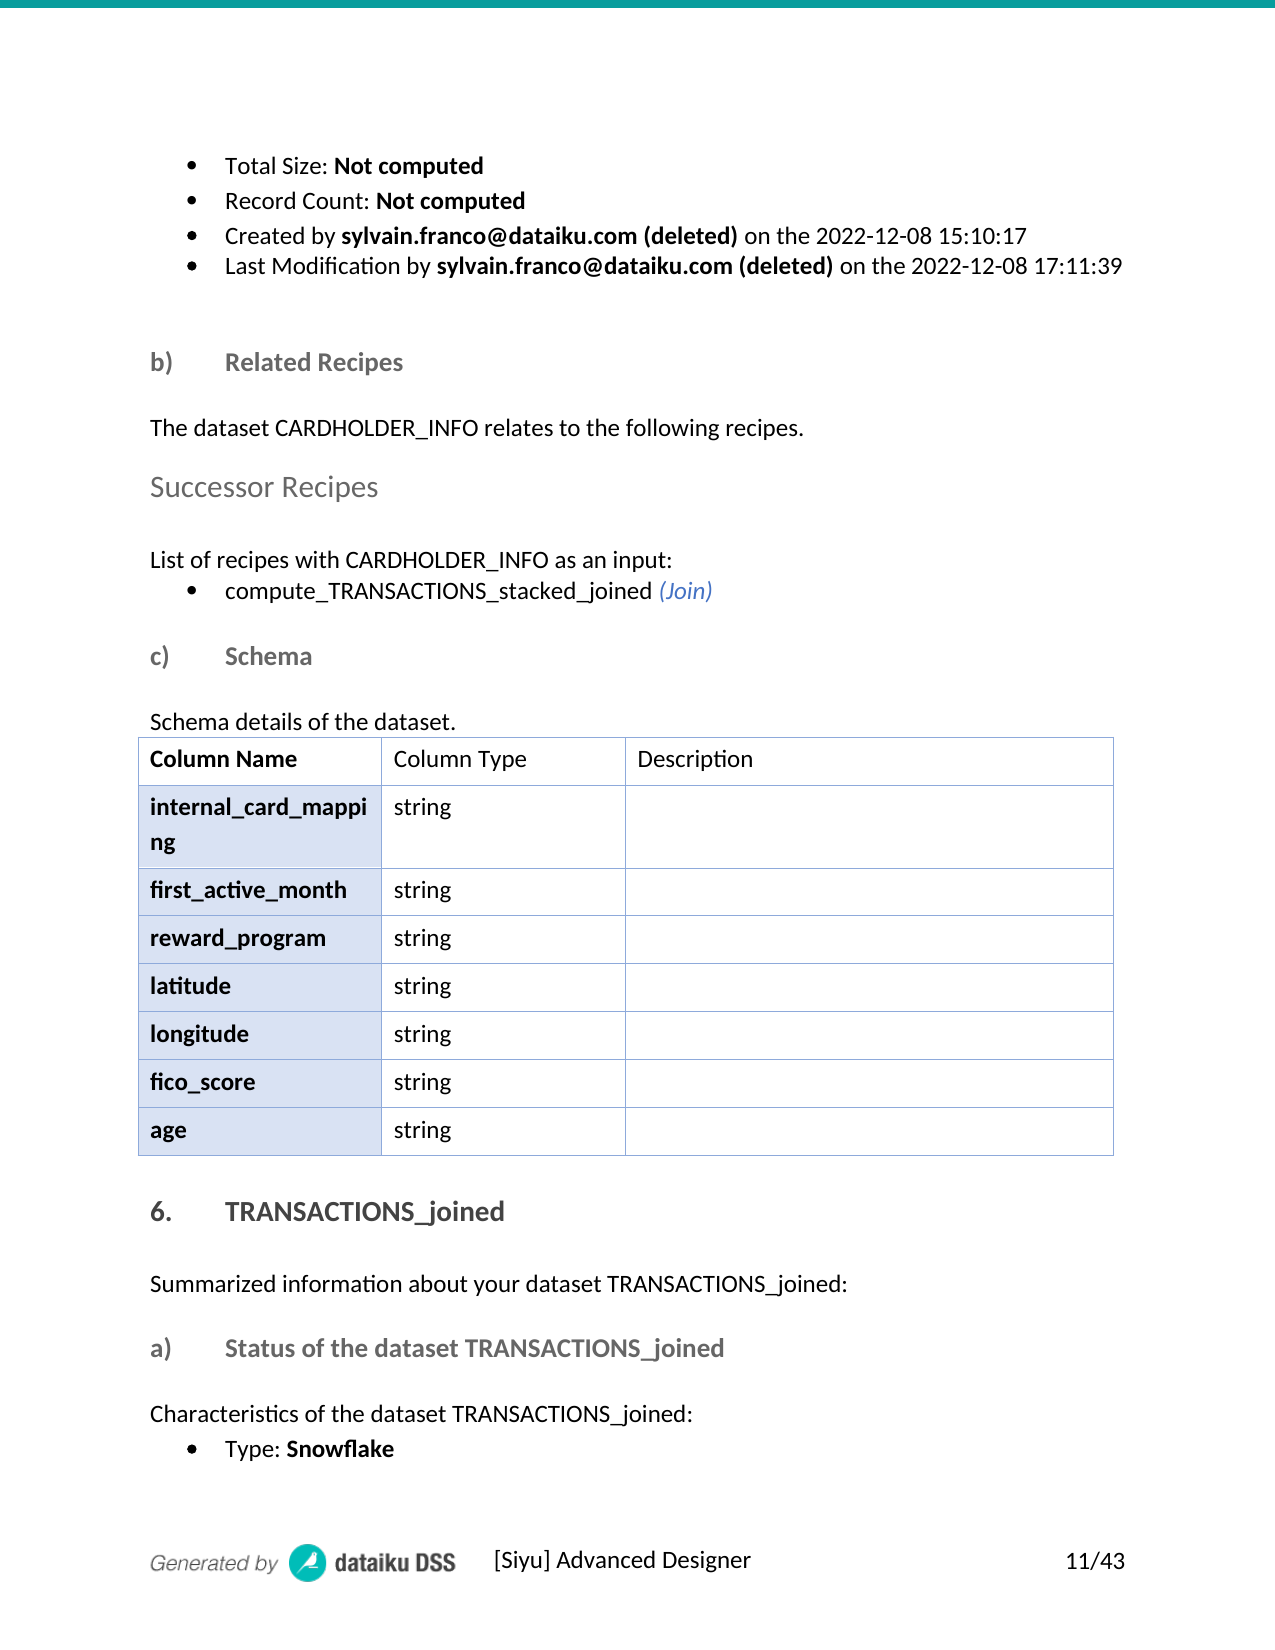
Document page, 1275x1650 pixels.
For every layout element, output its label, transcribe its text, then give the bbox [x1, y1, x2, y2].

text Characteristics of the dataset TRANSACTIONS_joined: [150, 1399, 1125, 1429]
table_header string [382, 869, 625, 915]
table_header first_active_month [139, 869, 381, 915]
picture [0, 0, 1275, 8]
table_header [626, 916, 1113, 963]
table_header reward_program [139, 916, 381, 963]
table_header fico_score [139, 1060, 381, 1107]
table_header Column Type [382, 738, 625, 784]
subtitle Status of the dataset TRANSACTIONS_joined [150, 1332, 1125, 1364]
list Total Size: Not computed [187, 150, 1125, 181]
text Schema details of the dataset. [150, 706, 1125, 737]
table_header [626, 869, 1113, 915]
list Type: Snowflake [187, 1434, 1125, 1464]
table_header string [382, 1060, 625, 1107]
table_header [626, 1012, 1113, 1059]
picture [131, 1538, 473, 1589]
table_header string [382, 1012, 625, 1059]
list compute_TRANSACTIONS_stacked_joined (Join) [187, 575, 1125, 606]
table_header string [382, 1108, 625, 1155]
table_header string [382, 916, 625, 963]
table_header string [382, 786, 625, 867]
table_header string [382, 964, 625, 1011]
table_header [626, 1060, 1113, 1107]
subtitle TRANSACTIONS_joined [150, 1193, 1125, 1229]
table_header internal_card_mapping [139, 786, 381, 867]
list Created by sylvain.franco@dataiku.com (deleted) on the 2022-12-08 15:10:17 [187, 220, 1125, 251]
table_header Column Name [139, 738, 381, 784]
table_header age [139, 1108, 381, 1155]
subtitle Successor Recipes [150, 467, 1125, 506]
table_header latitude [139, 964, 381, 1011]
table_header [626, 964, 1113, 1011]
table_header Description [626, 738, 1113, 784]
list Last Modification by sylvain.franco@dataiku.com (deleted) on the 2022-12-08 17:11:39 [187, 251, 1125, 281]
subtitle Schema [150, 639, 1125, 672]
table_header longitude [139, 1012, 381, 1059]
text Summarized information about your dataset TRANSACTIONS_joined: [150, 1268, 1125, 1298]
subtitle Related Recipes [150, 345, 1125, 378]
text The dataset CARDHOLDER_INFO relates to the following recipes. [150, 412, 1125, 442]
table_header [626, 1108, 1113, 1155]
text List of recipes with CARDHOLDER_INFO as an input: [150, 544, 1125, 575]
list Record Count: Not computed [187, 185, 1125, 216]
table_header [626, 786, 1113, 867]
